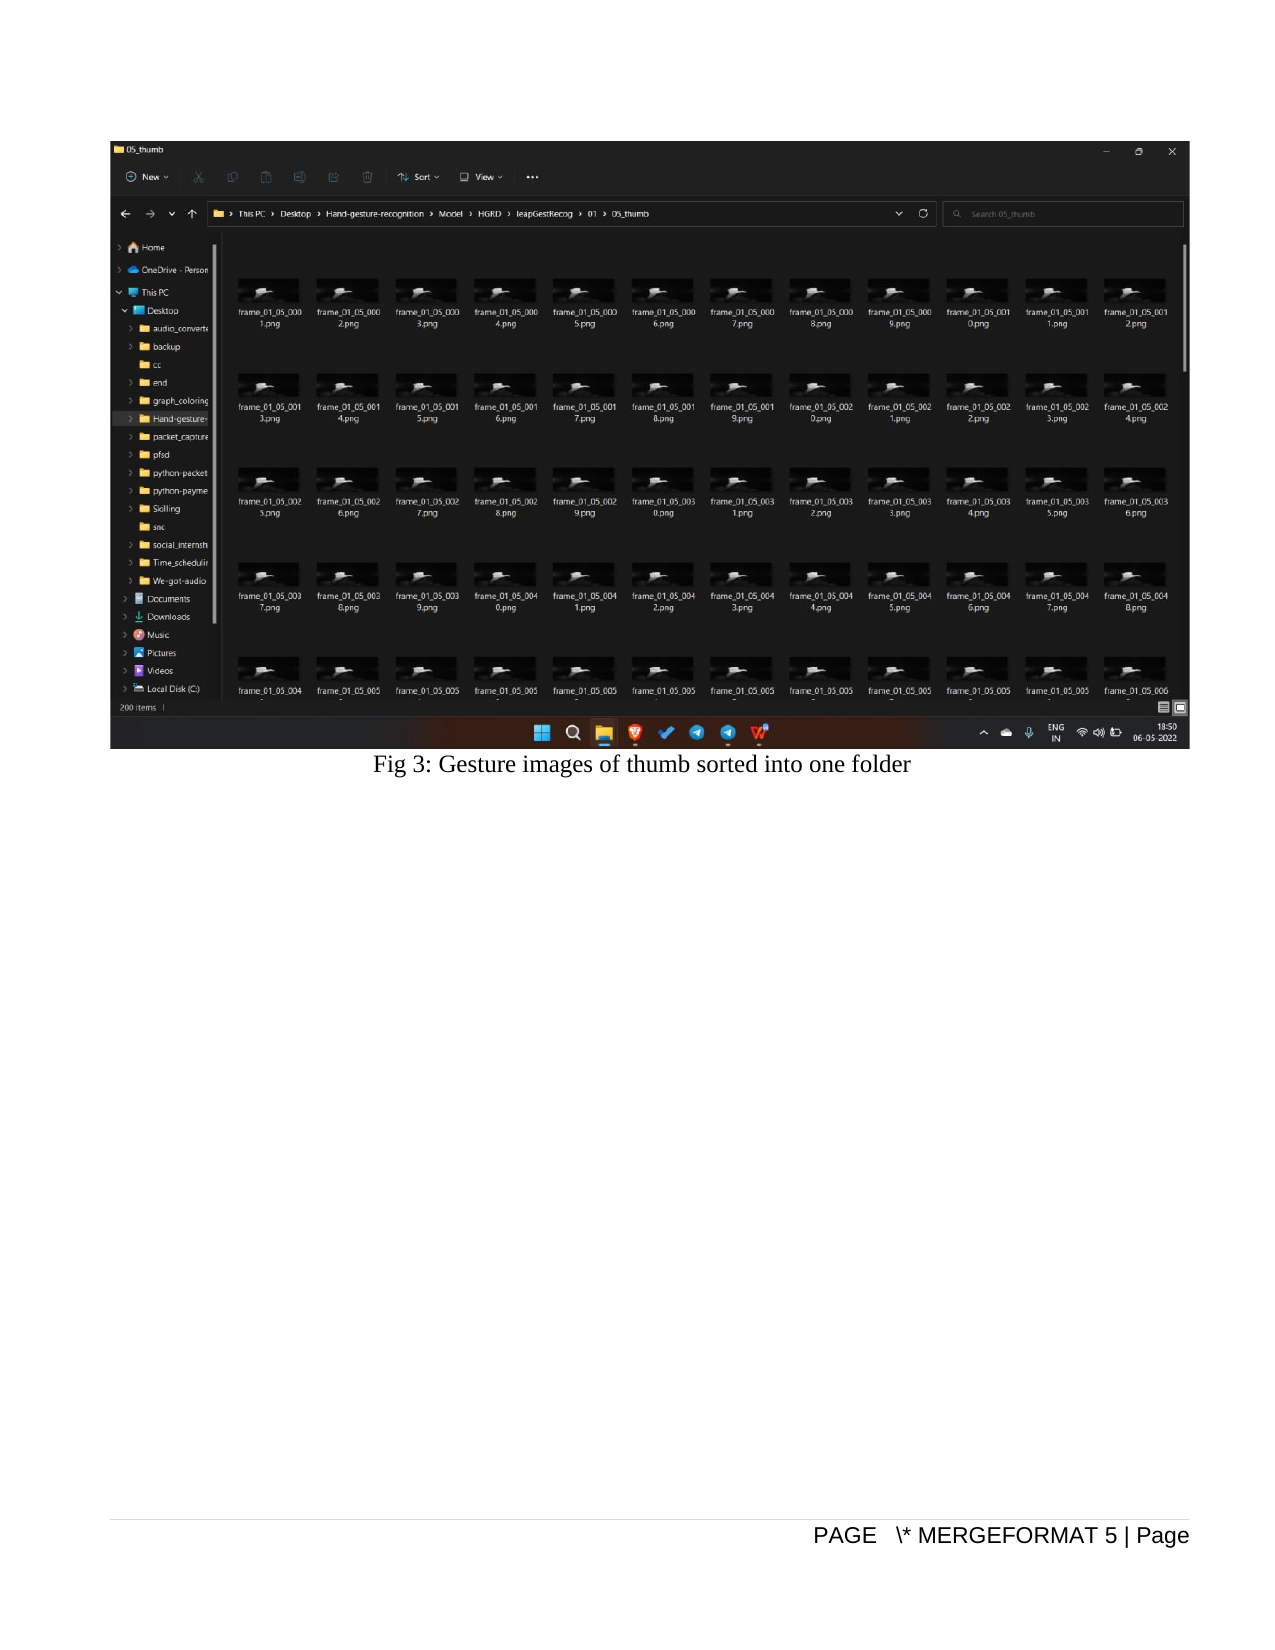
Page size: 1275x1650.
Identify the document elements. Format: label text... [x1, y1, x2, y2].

text Fig 3: Gesture images of thumb sorted into one folder7. METHODOLOGY [110, 749, 1189, 777]
picture [110, 141, 1190, 749]
